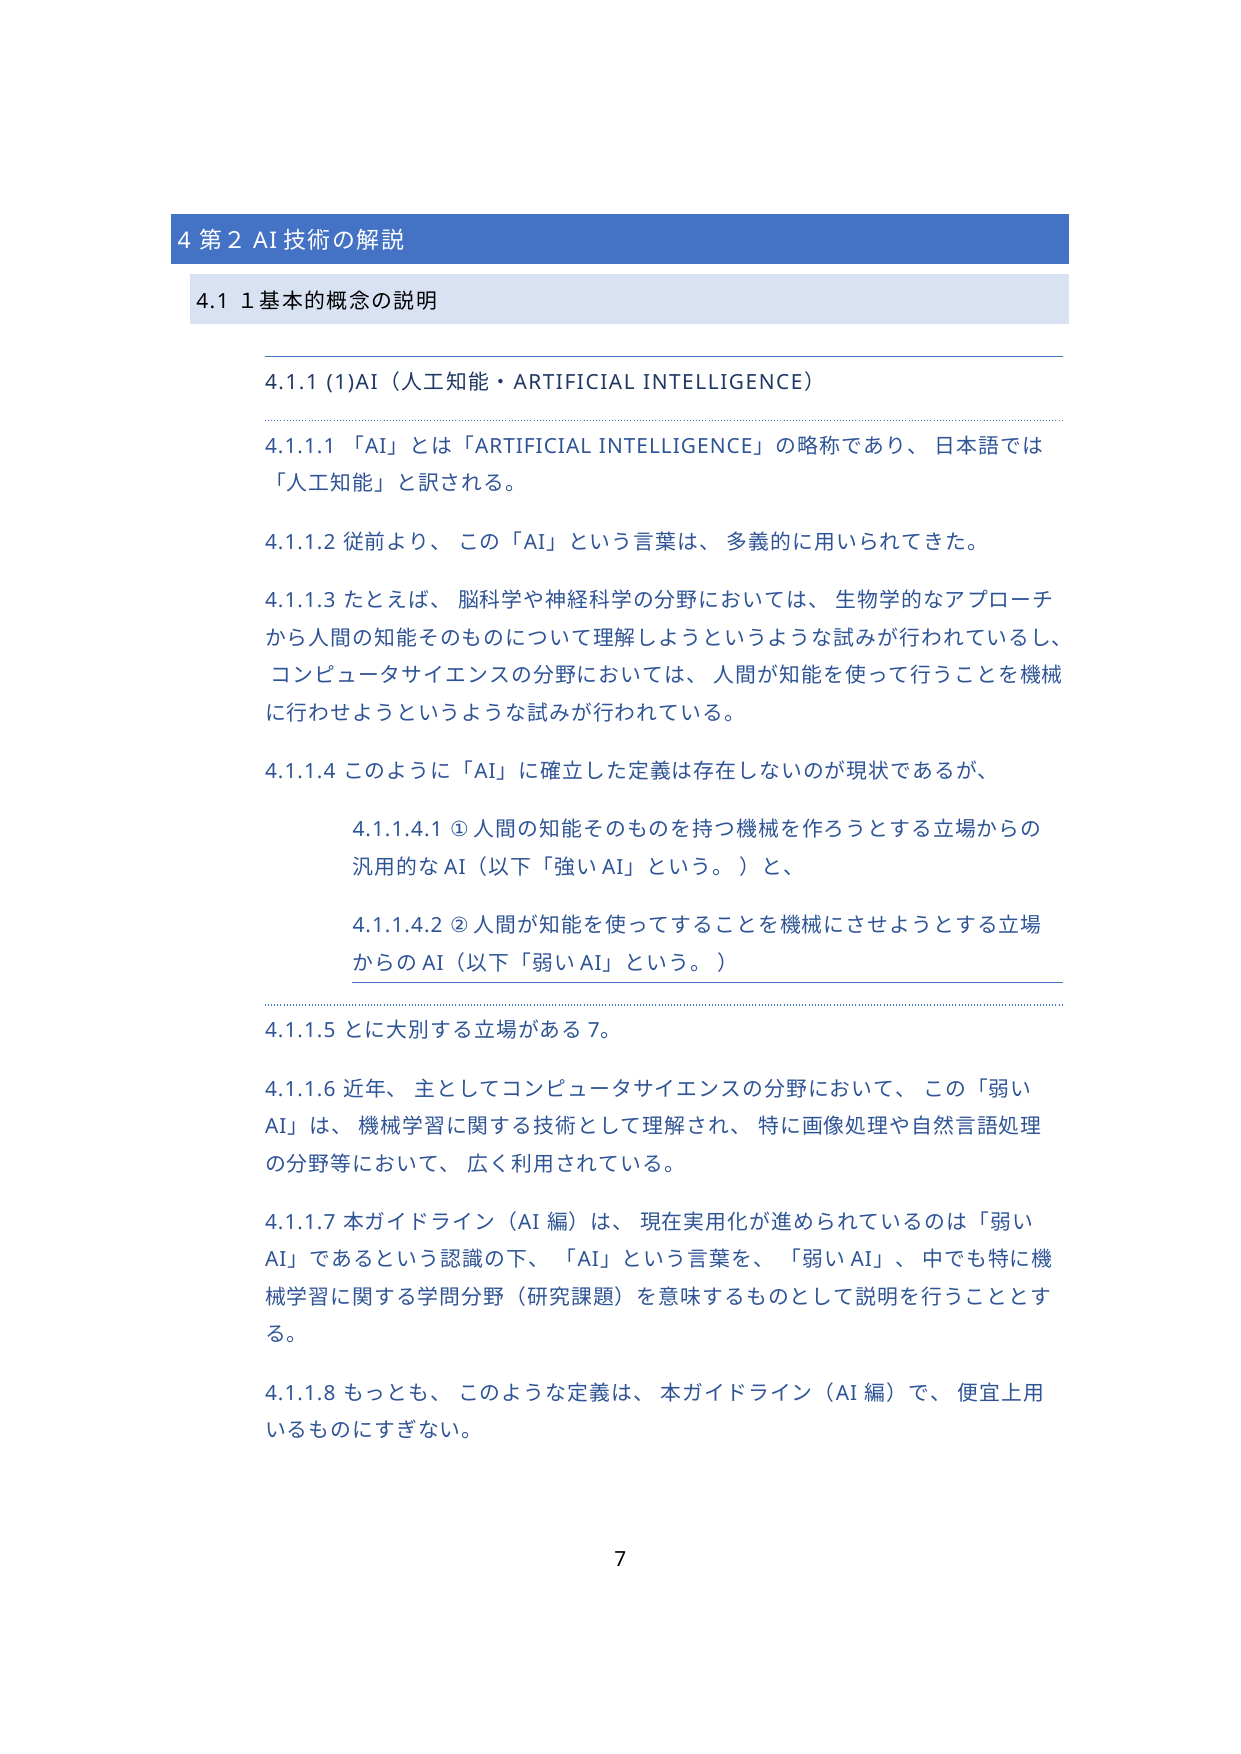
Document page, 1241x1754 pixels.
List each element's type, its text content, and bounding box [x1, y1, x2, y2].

text とに大別する立場がある7。 [265, 1004, 1063, 1047]
text 「AI」とは「Artificial Intelligence」の略称であり、 日本語では「人工知能」と訳される。 [265, 420, 1063, 501]
text ①人間の知能そのものを持つ機械を作ろうとする立場からの汎用的なAI（以下「強いAI」という。 ）と、 [352, 809, 1063, 884]
text このように「AI」に確立した定義は存在しないのが現状であるが、 [265, 745, 1063, 788]
text (1)AI（人工知能・Artificial Intelligence） [265, 357, 1063, 399]
text たとえば、 脳科学や神経科学の分野においては、 生物学的なアプローチから人間の知能そのものについて理解しようというような試みが行われているし、 コンピュータサイエンスの分野においては、 人間が知能を使って行うことを機械に行わせようというような試みが行われている。 [265, 574, 1063, 730]
text 近年、 主としてコンピュータサイエンスの分野において、 この「弱いAI」は、 機械学習に関する技術として理解され、 特に画像処理や自然言語処理の分野等において、 広く利用されている。 [265, 1062, 1063, 1181]
text 本ガイドライン（AI 編）は、 現在実用化が進められているのは「弱いAI」であるという認識の下、 「AI」という言葉を、 「弱いAI」、 中でも特に機械学習に関する学問分野（研究課題）を意味するものとして説明を行うこととする。 [265, 1196, 1063, 1352]
text もっとも、 このような定義は、 本ガイドライン（AI 編）で、 便宜上用いるものにすぎない。 [265, 1367, 1063, 1447]
text ②人間が知能を使ってすることを機械にさせようとする立場からのAI（以下「弱いAI」という。 ） [352, 905, 1063, 982]
text 従前より、 この「AI」という言葉は、 多義的に用いられてきた。 [265, 516, 1063, 559]
text １基本的概念の説明 [196, 281, 1063, 318]
text 第２AI技術の解説 [177, 220, 1063, 258]
